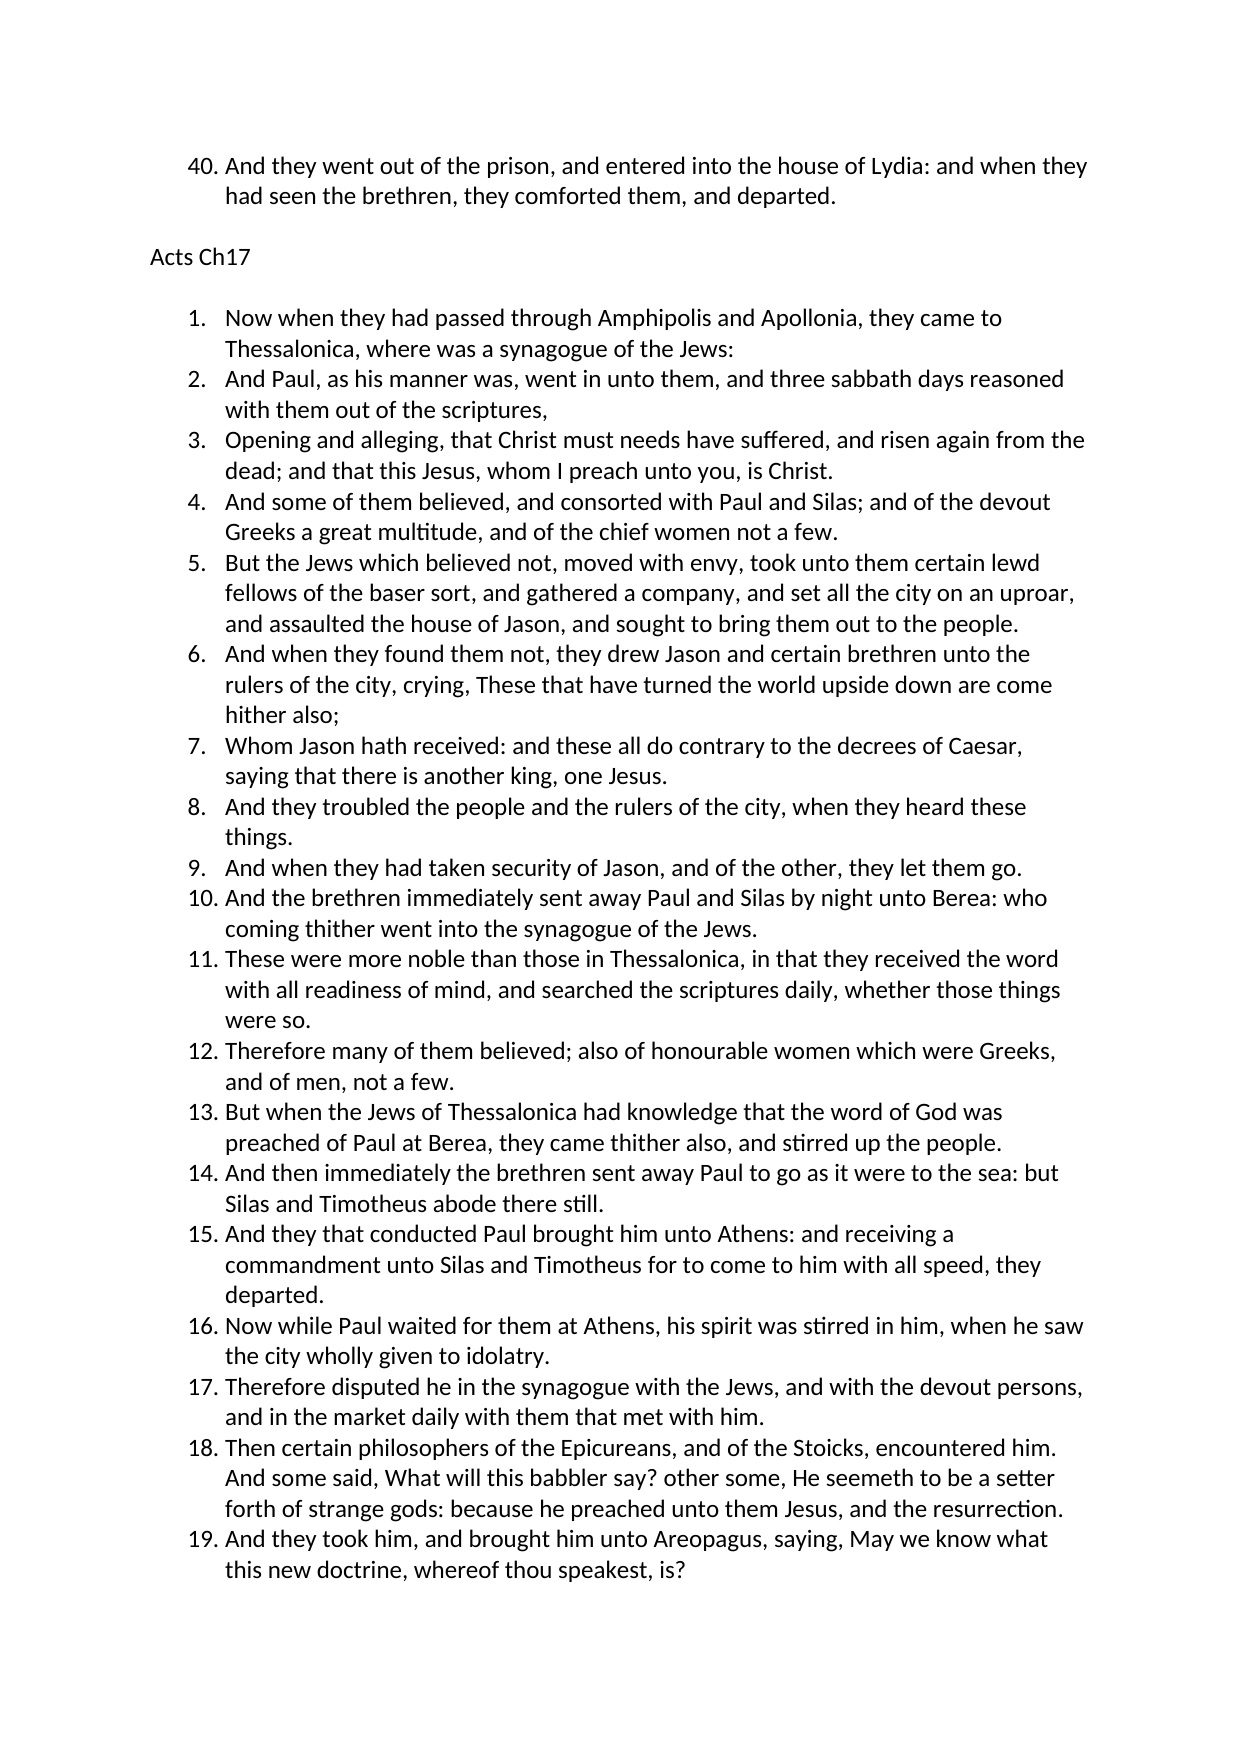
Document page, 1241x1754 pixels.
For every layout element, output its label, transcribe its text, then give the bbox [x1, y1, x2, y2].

list Then certain philosophers of the Epicureans, and of the Stoicks, encountered him. And some said, What will this babbler say? other some, He seemeth to be a setter forth of strange gods: because he preached unto them Jesus, and the resurrection. [187, 1432, 1090, 1523]
list And they troubled the people and the rulers of the city, when they heard these things. [187, 791, 1090, 852]
list Whom Jason hath received: and these all do contrary to the decrees of Caesar, saying that there is another king, one Jesus. [187, 730, 1090, 791]
list And they went out of the prison, and entered into the house of Lydia: and when they had seen the brethren, they comforted them, and departed. [187, 150, 1090, 211]
list And they took him, and brought him unto Areopagus, saying, May we know what this new doctrine, whereof thou speakest, is? [187, 1523, 1090, 1584]
list But when the Jews of Thessalonica had knowledge that the word of God was preached of Paul at Berea, they came thither also, and stirred up the people. [187, 1096, 1090, 1157]
list Therefore many of them believed; also of honourable women which were Greeks, and of men, not a few. [187, 1035, 1090, 1096]
list And when they had taken security of Jason, and of the other, they let them go. [187, 852, 1090, 882]
list Therefore disputed he in the synagogue with the Jews, and with the devout persons, and in the market daily with them that met with him. [187, 1371, 1090, 1432]
list And Paul, as his manner was, went in unto them, and three sabbath days reasoned with them out of the scriptures, [187, 364, 1090, 425]
list Now while Paul waited for them at Athens, his spirit was stirred in him, when he saw the city wholly given to idolatry. [187, 1310, 1090, 1371]
text Acts Ch17 [150, 242, 1090, 272]
list But the Jews which believed not, moved with envy, took unto them certain lewd fellows of the baser sort, and gathered a company, and set all the city on an uproar, and assaulted the house of Jason, and sought to bring them out to the people. [187, 547, 1090, 638]
list And when they found them not, they drew Jason and certain brethren unto the rulers of the city, crying, These that have turned the world upside down are come hither also; [187, 638, 1090, 730]
list And the brethren immediately sent away Paul and Silas by night unto Berea: who coming thither went into the synagogue of the Jews. [187, 882, 1090, 943]
list And they that conducted Paul brought him unto Athens: and receiving a commandment unto Silas and Timotheus for to come to him with all speed, they departed. [187, 1218, 1090, 1310]
list And some of them believed, and consorted with Paul and Silas; and of the devout Greeks a great multitude, and of the chief women not a few. [187, 486, 1090, 547]
list Opening and alleging, that Christ must needs have suffered, and risen again from the dead; and that this Jesus, whom I preach unto you, is Christ. [187, 425, 1090, 486]
list Now when they had passed through Amphipolis and Apollonia, they came to Thessalonica, where was a synagogue of the Jews: [187, 303, 1090, 364]
list These were more noble than those in Thessalonica, in that they received the word with all readiness of mind, and searched the scriptures daily, whether those things were so. [187, 943, 1090, 1035]
list And then immediately the brethren sent away Paul to go as it were to the sea: but Silas and Timotheus abode there still. [187, 1157, 1090, 1218]
